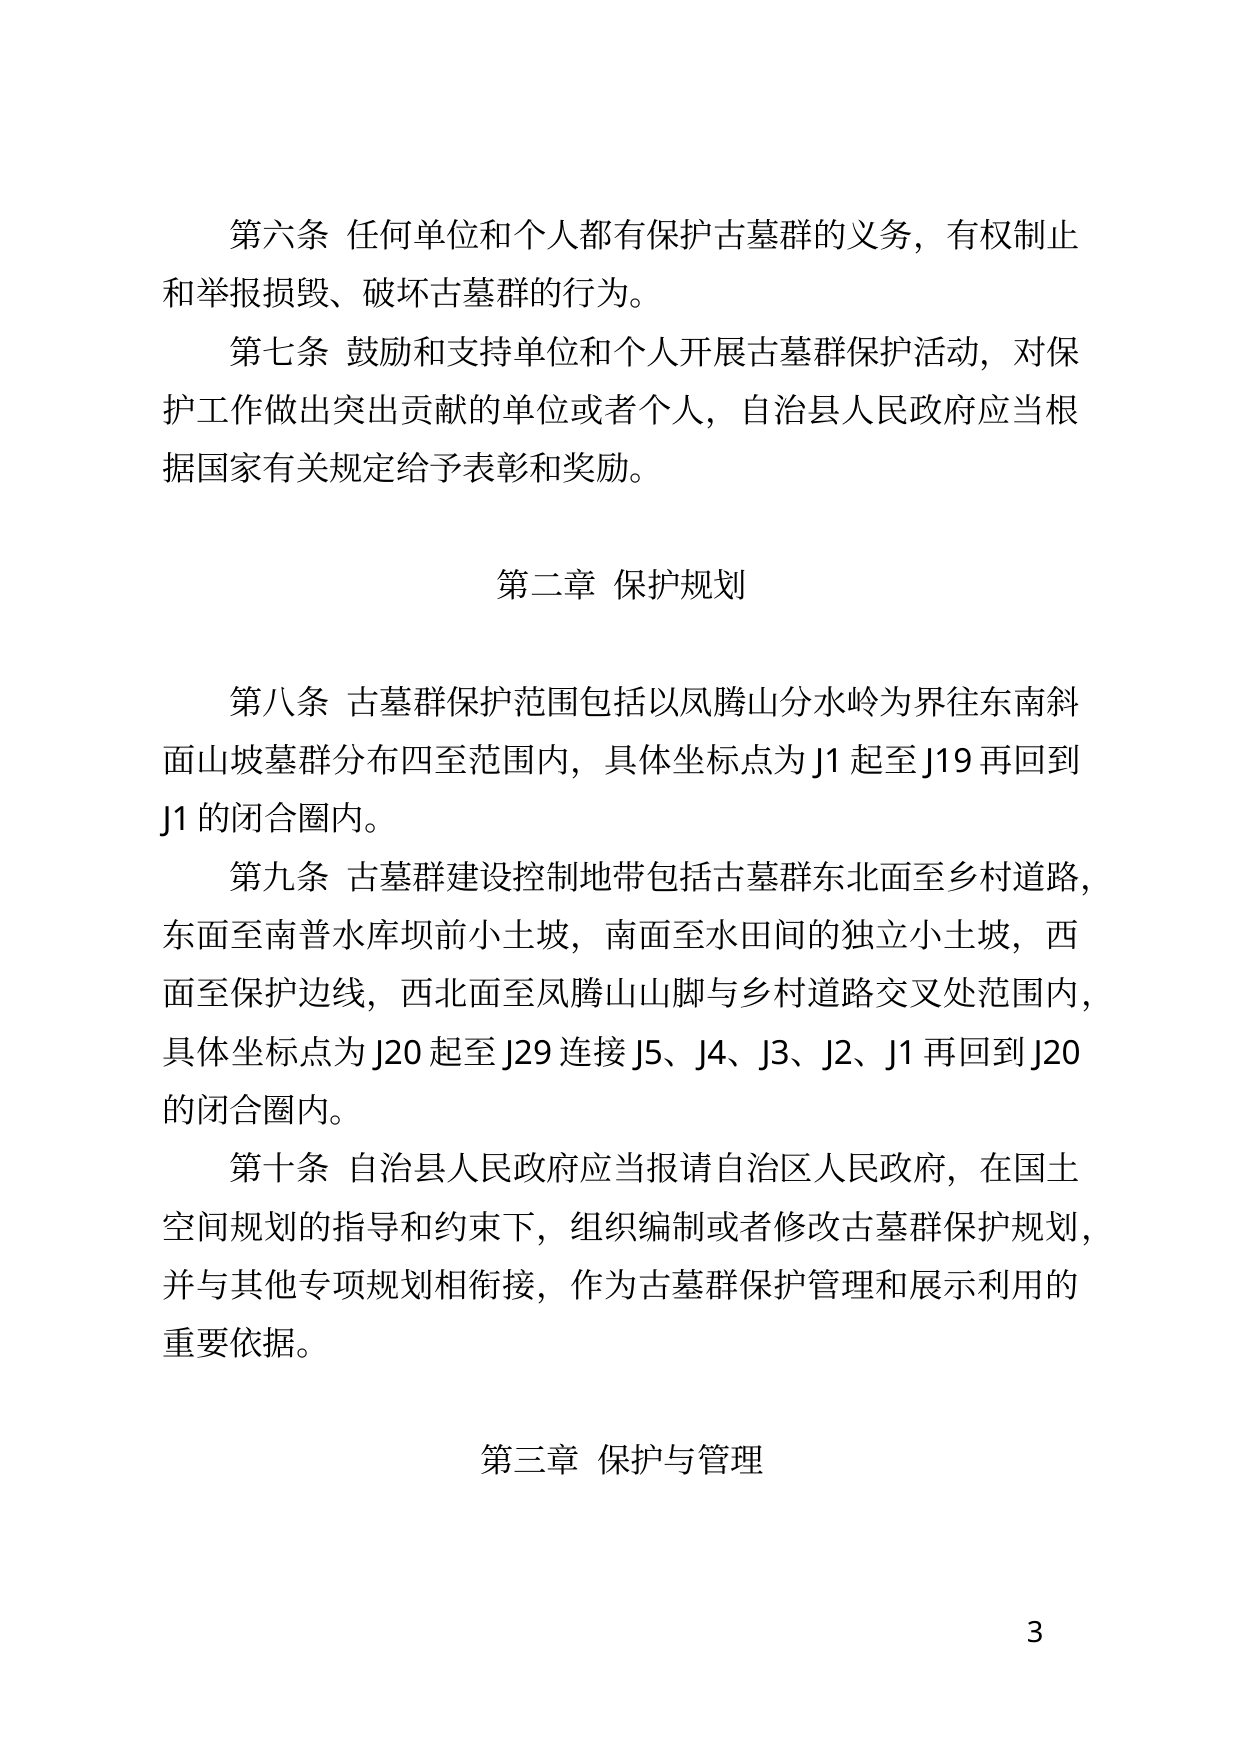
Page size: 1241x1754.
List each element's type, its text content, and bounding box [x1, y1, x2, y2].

text 第七条 鼓励和支持单位和个人开展古墓群保护活动，对保护工作做出突出贡献的单位或者个人，自治县人民政府应当根据国家有关规定给予表彰和奖励。 [162, 317, 1081, 492]
text 第九条 古墓群建设控制地带包括古墓群东北面至乡村道路，东面至南普水库坝前小土坡，南面至水田间的独立小土坡，西面至保护边线，西北面至凤腾山山脚与乡村道路交叉处范围内，具体坐标点为J20起至J29连接J5、J4、J3、J2、J1再回到J20的闭合圈内。 [162, 842, 1081, 1134]
text 第二章 保护规划 [162, 551, 1081, 609]
text 第十条 自治县人民政府应当报请自治区人民政府，在国土空间规划的指导和约束下，组织编制或者修改古墓群保护规划，并与其他专项规划相衔接，作为古墓群保护管理和展示利用的重要依据。 [162, 1134, 1081, 1367]
text 第三章 保护与管理 [162, 1426, 1081, 1484]
text 第八条 古墓群保护范围包括以凤腾山分水岭为界往东南斜面山坡墓群分布四至范围内，具体坐标点为J1起至J19再回到J1的闭合圈内。 [162, 667, 1081, 842]
text 第六条 任何单位和个人都有保护古墓群的义务，有权制止和举报损毁、破坏古墓群的行为。 [162, 201, 1081, 317]
